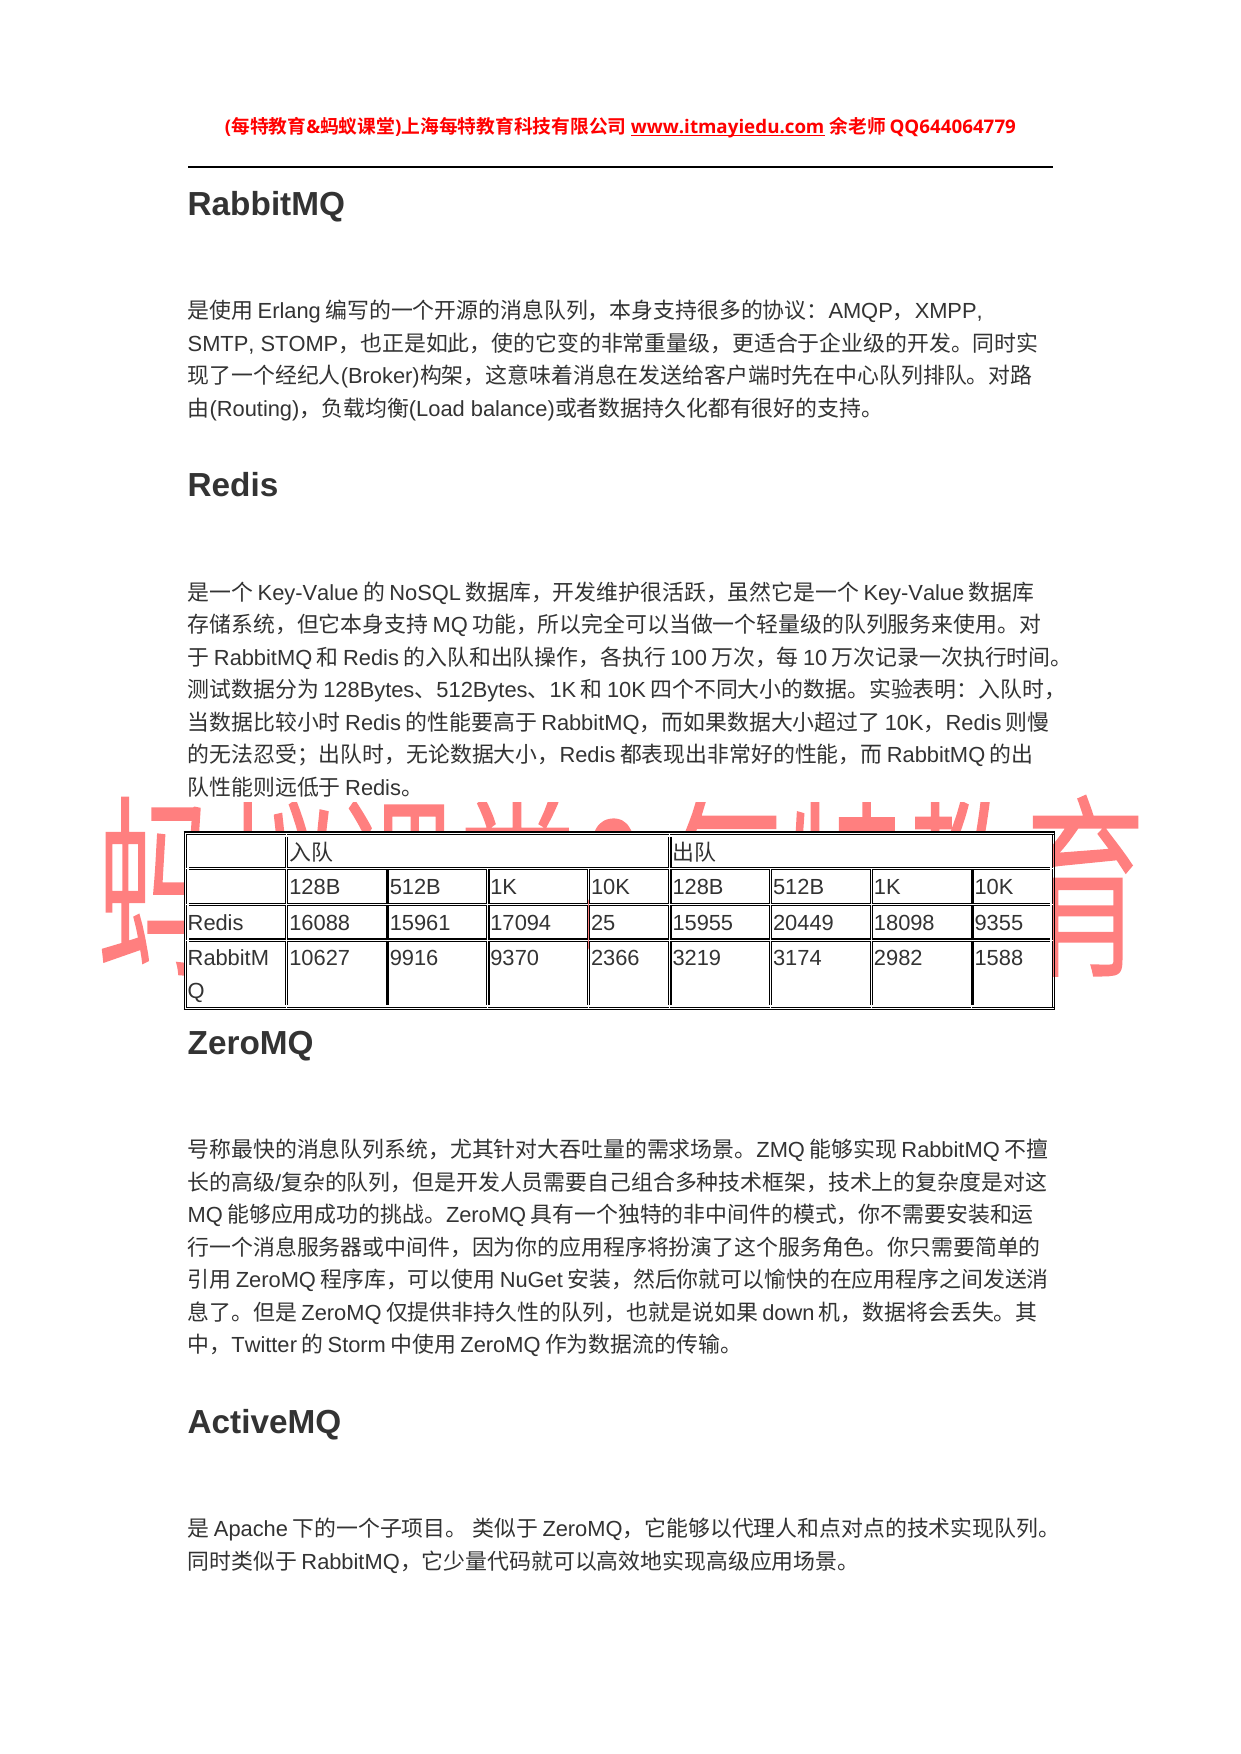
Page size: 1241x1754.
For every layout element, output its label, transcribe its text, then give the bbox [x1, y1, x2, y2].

table_cell 10K [590, 870, 668, 903]
table_cell 128B [288, 870, 386, 903]
table_header 入队 [287, 833, 670, 867]
table_cell 3219 [670, 942, 771, 1007]
text 是使用Erlang编写的一个开源的消息队列，本身支持很多的协议：AMQP，XMPP, SMTP, STOMP，也正是如此，使的它变的非常重量级，更适合于企业级的开发。同时实现了一个经纪人(Broker)构架，这意味着消息在发送给客户端时先在中心队列排队。对路由(Routing)，负载均衡(Load balance)或者数据持久化都有很好的支持。 [187, 293, 1053, 423]
table_cell 10K [972, 867, 1053, 903]
table_cell 15961 [389, 906, 486, 938]
subtitle RabbitMQ [187, 171, 1053, 236]
table_cell 9916 [387, 938, 488, 1007]
subtitle ZeroMQ [187, 1010, 1053, 1075]
table_cell 18098 [873, 906, 971, 938]
subtitle ActiveMQ [187, 1389, 1053, 1454]
table_cell [185, 867, 287, 903]
table_cell 9355 [972, 903, 1053, 938]
table_cell 16088 [288, 906, 386, 938]
table_cell 2982 [871, 942, 972, 1007]
table_cell 2366 [589, 938, 670, 1007]
table_cell 1588 [972, 938, 1052, 1007]
table_cell 25 [590, 906, 668, 938]
text 是一个Key-Value的NoSQL数据库，开发维护很活跃，虽然它是一个Key-Value数据库存储系统，但它本身支持MQ功能，所以完全可以当做一个轻量级的队列服务来使用。对于RabbitMQ和Redis的入队和出队操作，各执行100万次，每10万次记录一次执行时间。测试数据分为128Bytes、512Bytes、1K和10K四个不同大小的数据。实验表明：入队时，当数据比较小时Redis的性能要高于RabbitMQ，而如果数据大小超过了10K，Redis则慢的无法忍受；出队时，无论数据大小，Redis都表现出非常好的性能，而RabbitMQ的出队性能则远低于Redis。 [187, 574, 1053, 802]
table_cell 128B [672, 870, 769, 903]
subtitle Redis [187, 452, 1053, 517]
table_cell RabbitMQ [187, 938, 287, 1007]
table_cell 10627 [287, 942, 387, 1007]
table_cell 9370 [488, 942, 588, 1007]
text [187, 1511, 1053, 1576]
text 号称最快的消息队列系统，尤其针对大吞吐量的需求场景。ZMQ能够实现RabbitMQ不擅长的高级/复杂的队列，但是开发人员需要自己组合多种技术框架，技术上的复杂度是对这MQ能够应用成功的挑战。ZeroMQ具有一个独特的非中间件的模式，你不需要安装和运行一个消息服务器或中间件，因为你的应用程序将扮演了这个服务角色。你只需要简单的引用ZeroMQ程序库，可以使用NuGet安装，然后你就可以愉快的在应用程序之间发送消息了。但是ZeroMQ仅提供非持久性的队列，也就是说如果down机，数据将会丢失。其中，Twitter的Storm中使用ZeroMQ作为数据流的传输。 [187, 1132, 1053, 1359]
table_cell 3174 [771, 942, 871, 1007]
table_header 出队 [670, 835, 1052, 867]
table_cell 1K [873, 870, 971, 903]
table_header [187, 835, 287, 867]
table_cell 1K [490, 870, 587, 903]
table_cell 17094 [490, 906, 587, 938]
table_cell 512B [389, 870, 486, 903]
table_cell 20449 [772, 906, 870, 938]
table_cell Redis [185, 903, 287, 938]
table_cell 15955 [672, 906, 769, 938]
table_cell 512B [772, 870, 870, 903]
